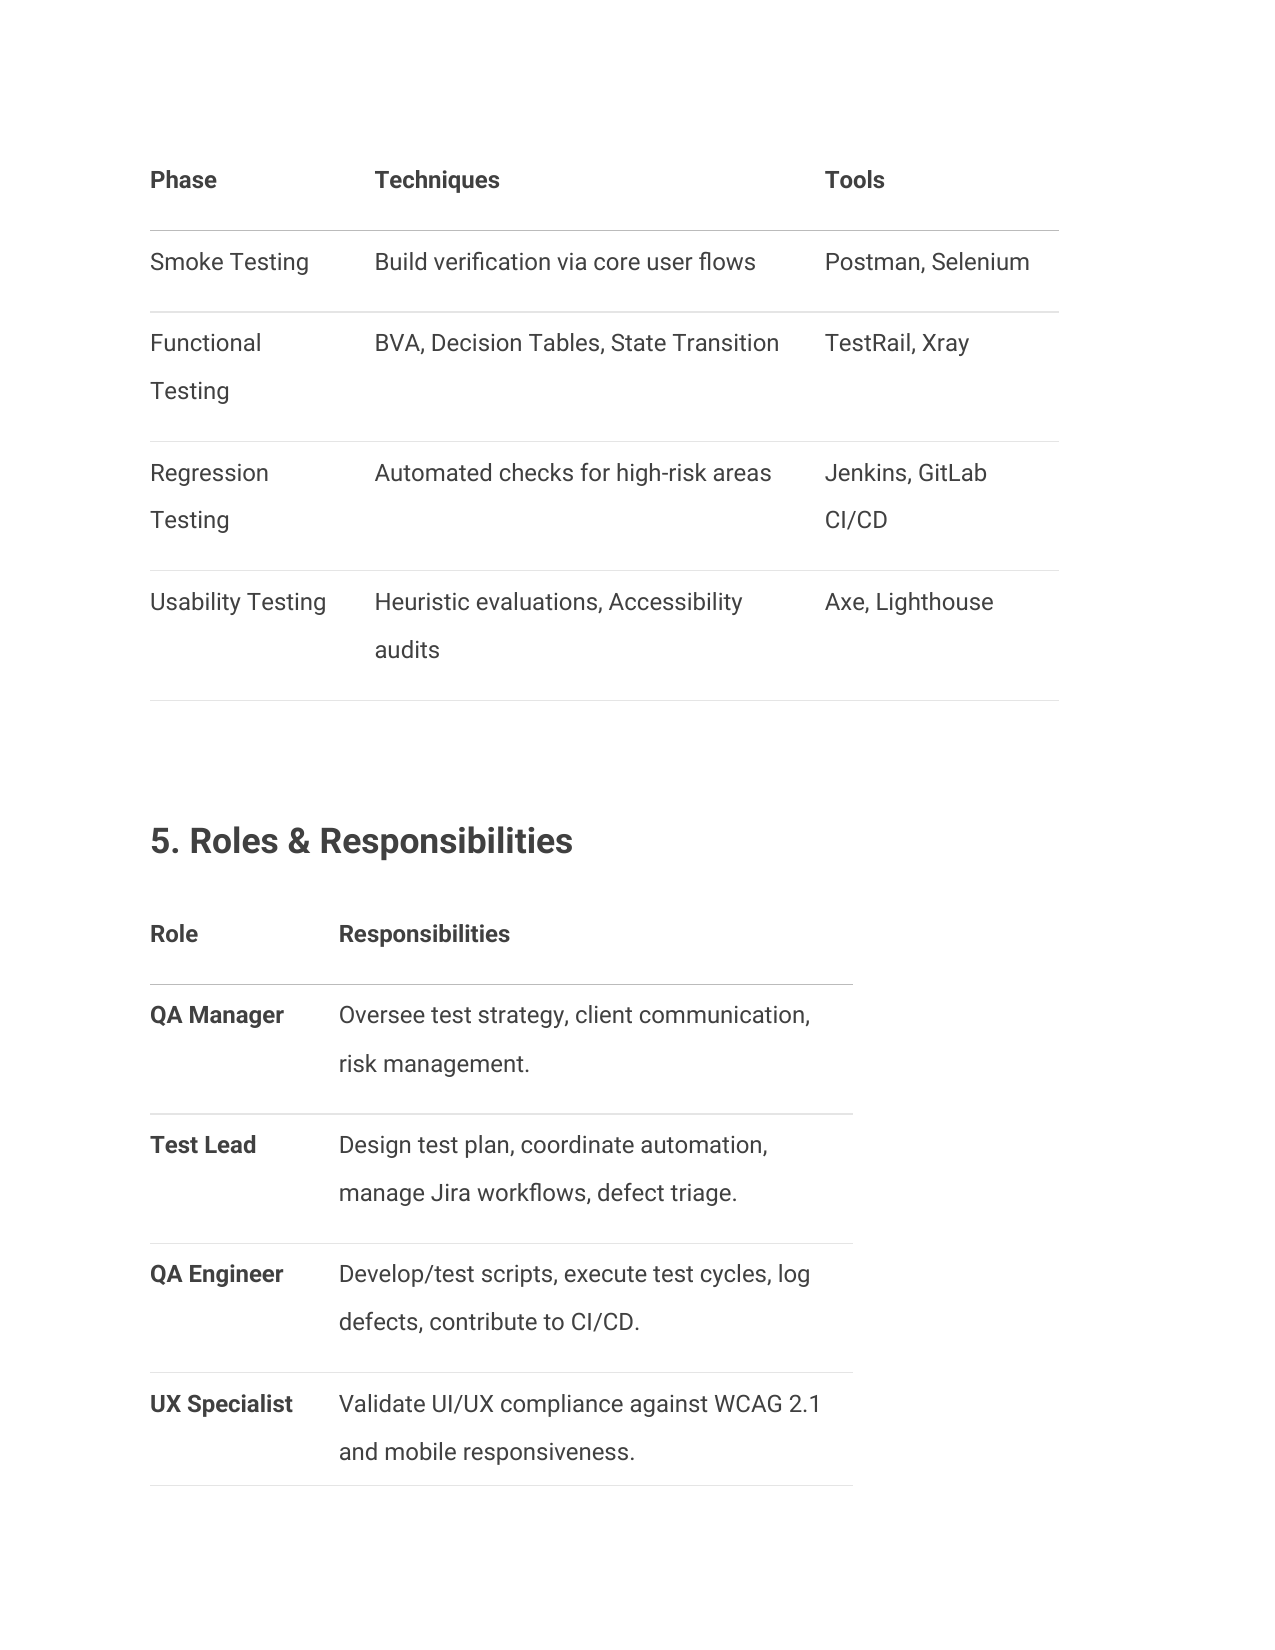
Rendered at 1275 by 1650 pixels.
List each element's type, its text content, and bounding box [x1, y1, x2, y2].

table_cell Test Lead [150, 1115, 322, 1243]
table_cell Build verification via core user flows [358, 231, 808, 311]
table_cell QA Engineer [150, 1244, 322, 1372]
table_cell TestRail, Xray [808, 313, 1059, 441]
table_cell Regression Testing [150, 442, 358, 570]
table_cell UX Specialist [150, 1373, 322, 1484]
subtitle 5. Roles & Responsibilities [150, 821, 1125, 862]
table_cell BVA, Decision Tables, State Transition [358, 313, 808, 441]
table_cell Usability Testing [150, 571, 358, 699]
table_cell Develop/test scripts, execute test cycles, log defects, contribute to CI/CD. [322, 1244, 853, 1372]
table_header Phase [150, 150, 358, 230]
table_header Responsibilities [322, 904, 853, 984]
table_cell Jenkins, GitLab CI/CD [808, 442, 1059, 570]
table_header Tools [808, 150, 1059, 230]
table_cell Axe, Lighthouse [808, 571, 1059, 699]
table_cell Oversee test strategy, client communication, risk management. [322, 985, 853, 1113]
table_cell Design test plan, coordinate automation, manage Jira workflows, defect triage. [322, 1115, 853, 1243]
table_cell Functional Testing [150, 313, 358, 441]
table_cell Automated checks for high-risk areas [358, 442, 808, 570]
table_header Techniques [358, 150, 808, 230]
table_cell QA Manager [150, 985, 322, 1113]
table_cell Heuristic evaluations, Accessibility audits [358, 571, 808, 699]
table_header Role [150, 904, 322, 984]
table_cell Smoke Testing [150, 231, 358, 311]
table_cell Validate UI/UX compliance against WCAG 2.1 and mobile responsiveness. [322, 1373, 853, 1484]
table_cell Postman, Selenium [808, 231, 1059, 311]
